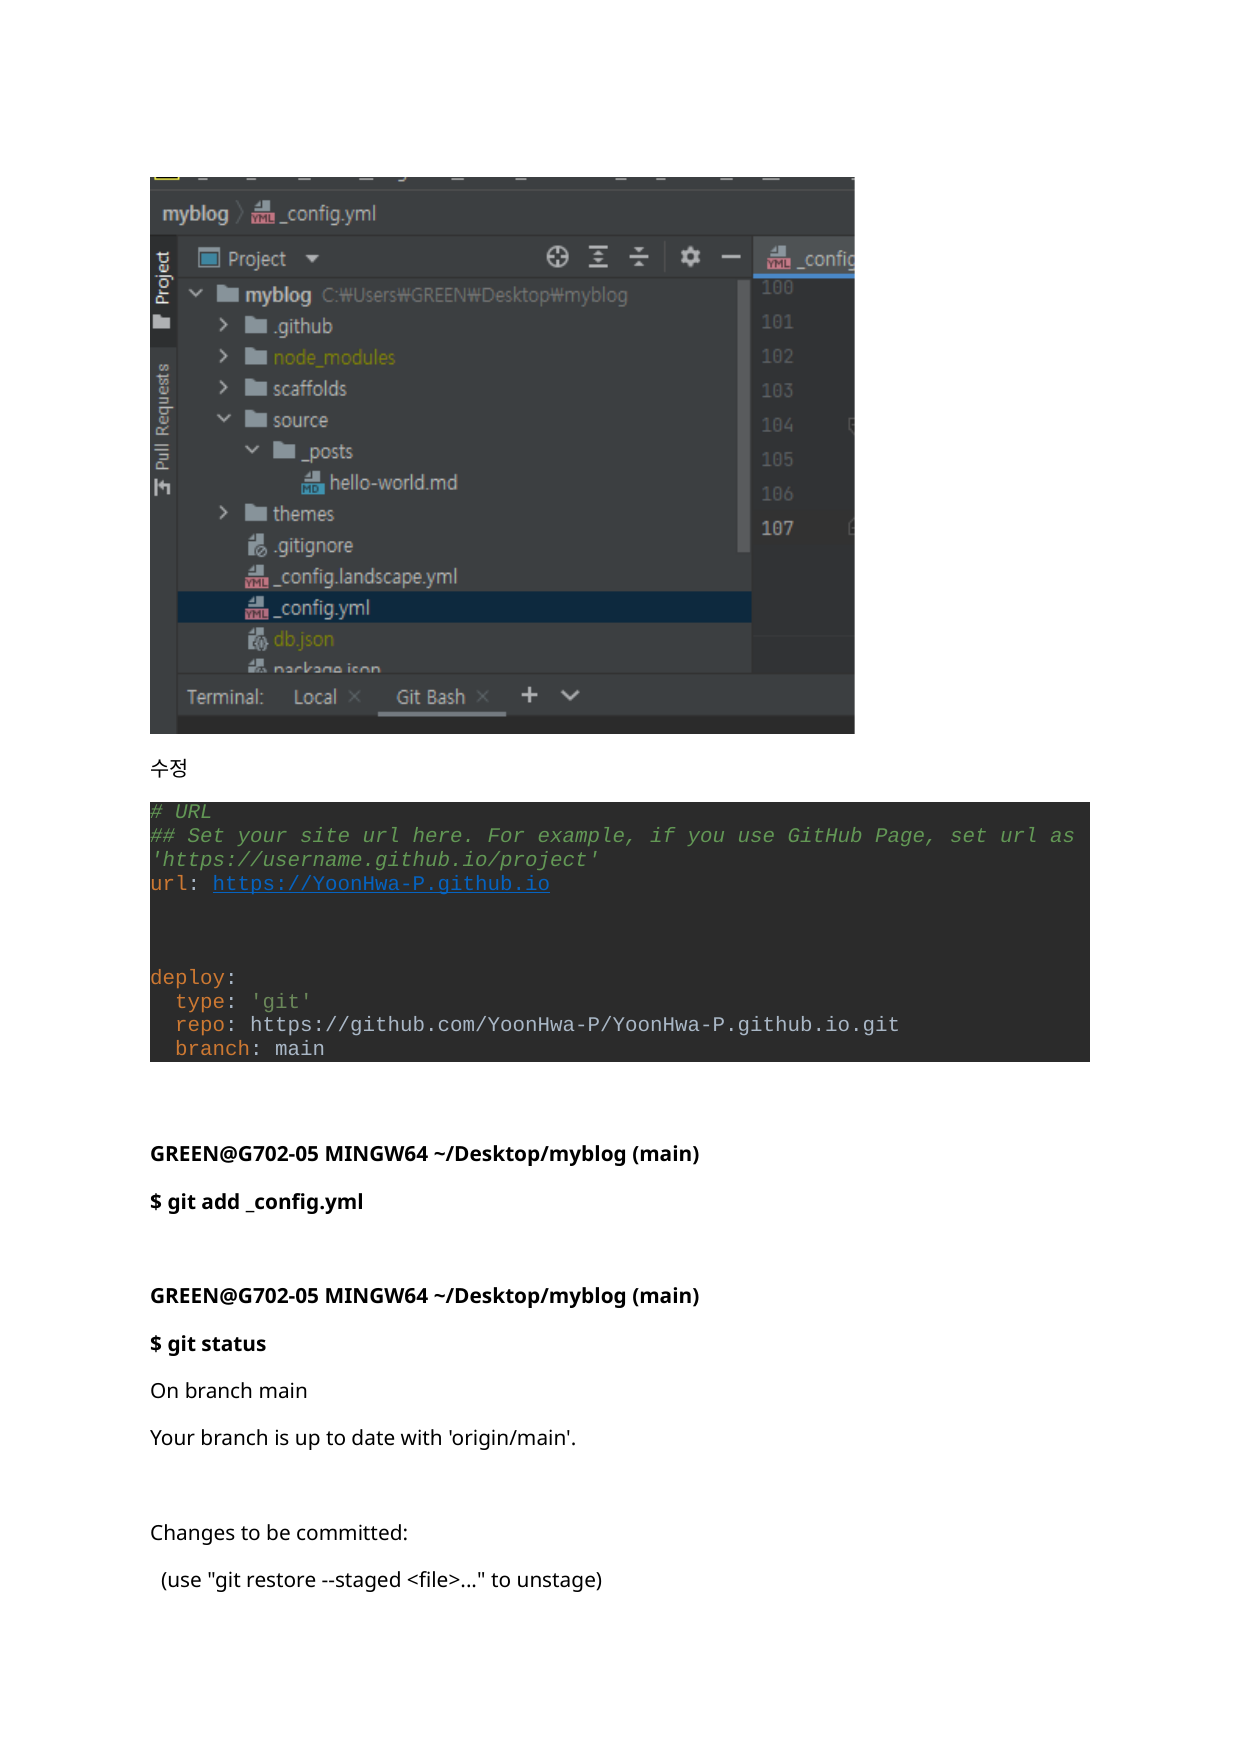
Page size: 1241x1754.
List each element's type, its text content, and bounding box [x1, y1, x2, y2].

text GREEN@G702-05 MINGW64 ~/Desktop/myblog (main) [150, 1139, 1090, 1168]
text (use "git restore --staged <file>..." to unstage) [150, 1565, 1090, 1594]
text On branch main [150, 1376, 1090, 1404]
picture [150, 177, 855, 734]
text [150, 1281, 1090, 1310]
text # URL ## Set your site url here. For example, if you use GitHub Page, set url as 'https://username.github.io/project' url: https://YoonHwa-P.github.io [150, 802, 1090, 896]
text Your branch is up to date with 'origin/main'. [150, 1423, 1090, 1452]
text $ git status [150, 1329, 1090, 1357]
text deploy: type: 'git' repo: https://github.com/YoonHwa-P/YoonHwa-P.github.io.git branch: main [150, 967, 1090, 1062]
text Changes to be committed: [150, 1518, 1090, 1546]
text $ git add _config.yml [150, 1187, 1090, 1215]
text 수정 [150, 752, 1090, 782]
